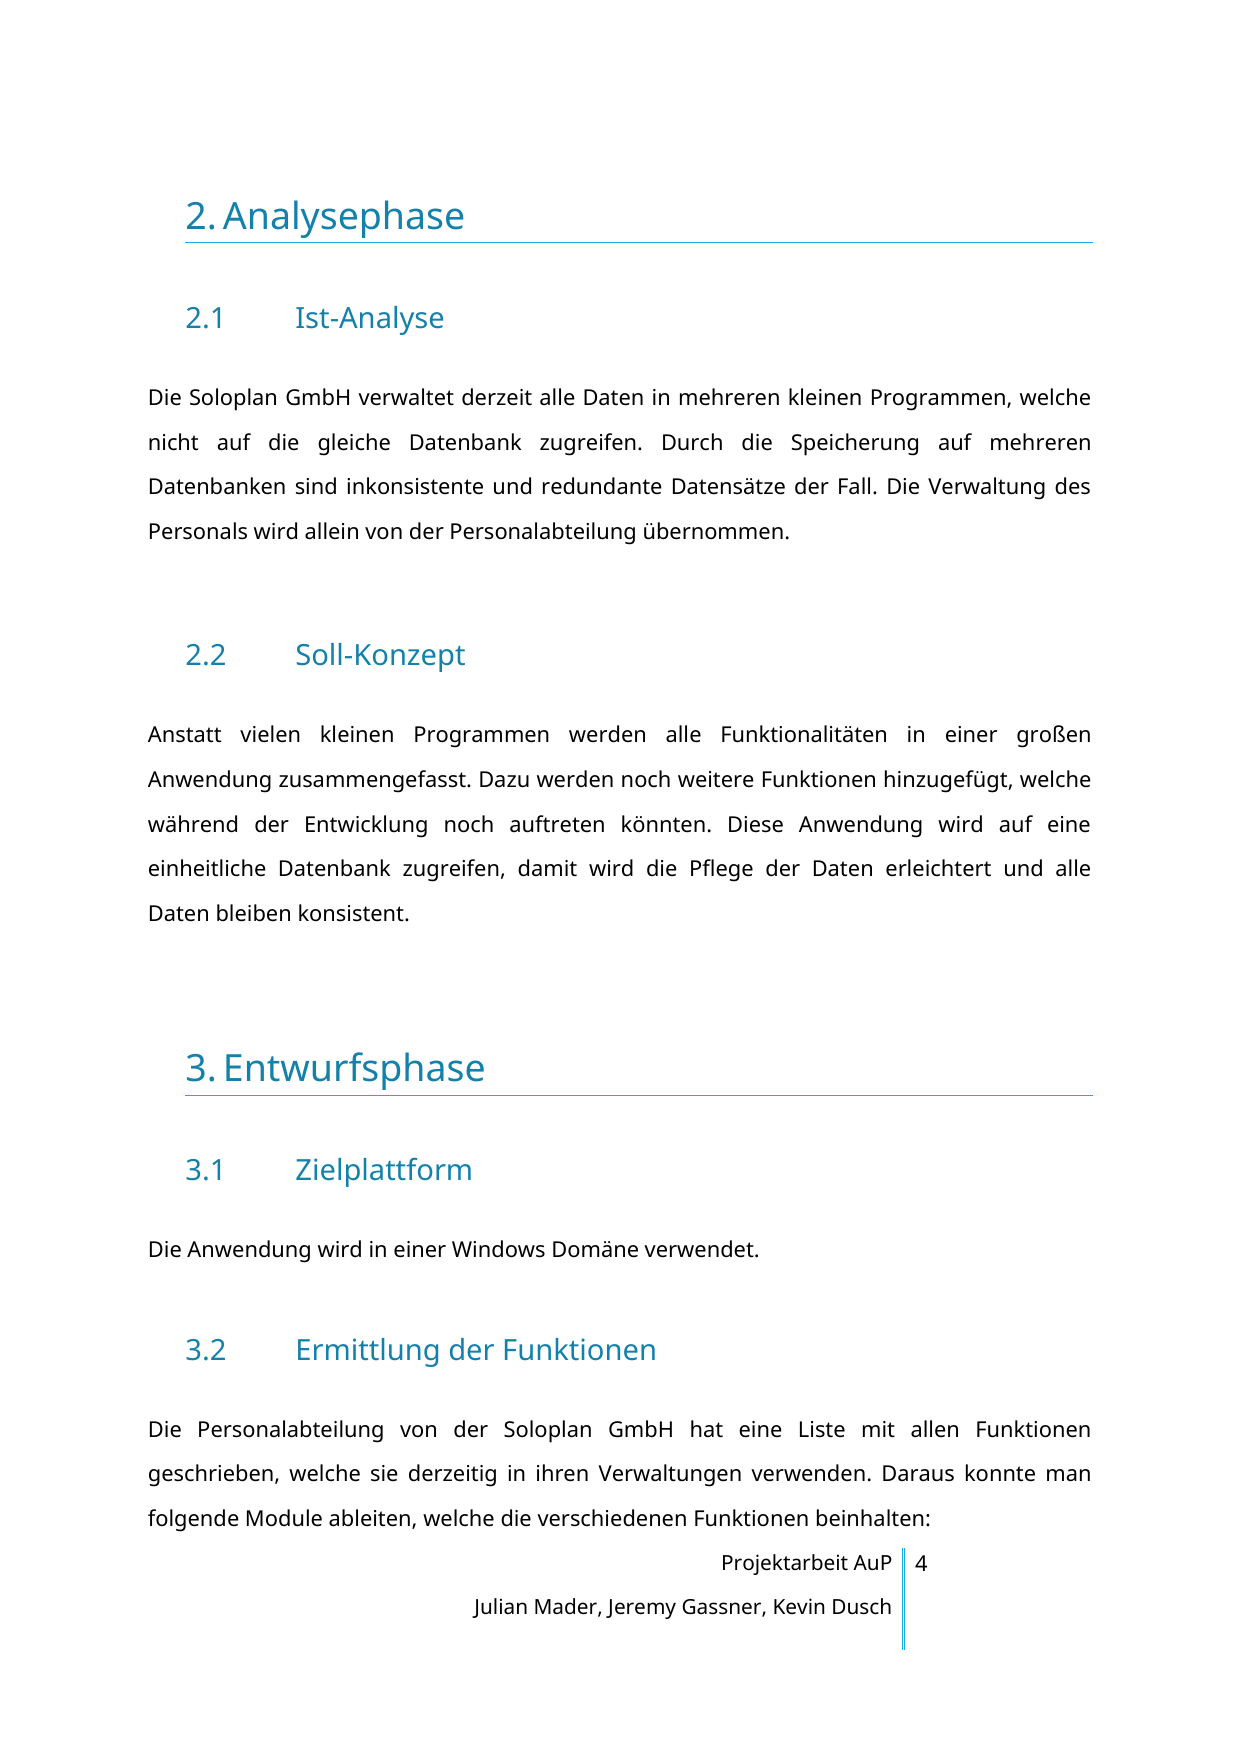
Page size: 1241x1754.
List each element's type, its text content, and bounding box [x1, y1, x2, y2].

subtitle Ermittlung der Funktionen [185, 1329, 1093, 1368]
text Die Personalabteilung von der Soloplan GmbH hat eine Liste mit allen Funktionen geschrieben, welche sie derzeitig in ihren Verwaltungen verwenden. Daraus konnte man folgende Module ableiten, welche die verschiedenen Funktionen beinhalten: [148, 1414, 1093, 1533]
subtitle Ist-Analyse [185, 297, 1093, 337]
subtitle Entwurfsphase [185, 1042, 1093, 1095]
subtitle Analysephase [185, 189, 1093, 242]
text Die Soloplan GmbH verwaltet derzeit alle Daten in mehreren kleinen Programmen, welche nicht auf die gleiche Datenbank zugreifen. Durch die Speicherung auf mehreren Datenbanken sind inkonsistente und redundante Datensätze der Fall. Die Verwaltung des Personals wird allein von der Personalabteilung übernommen. [148, 382, 1093, 546]
subtitle Zielplattform [185, 1149, 1093, 1189]
text Anstatt vielen kleinen Programmen werden alle Funktionalitäten in einer großen Anwendung zusammengefasst. Dazu werden noch weitere Funktionen hinzugefügt, welche während der Entwicklung noch auftreten könnten. Diese Anwendung wird auf eine einheitliche Datenbank zugreifen, damit wird die Pflege der Daten erleichtert und alle Daten bleiben konsistent. [148, 719, 1093, 928]
text Die Anwendung wird in einer Windows Domäne verwendet. [148, 1234, 1093, 1264]
subtitle Soll-Konzept [185, 634, 1093, 674]
